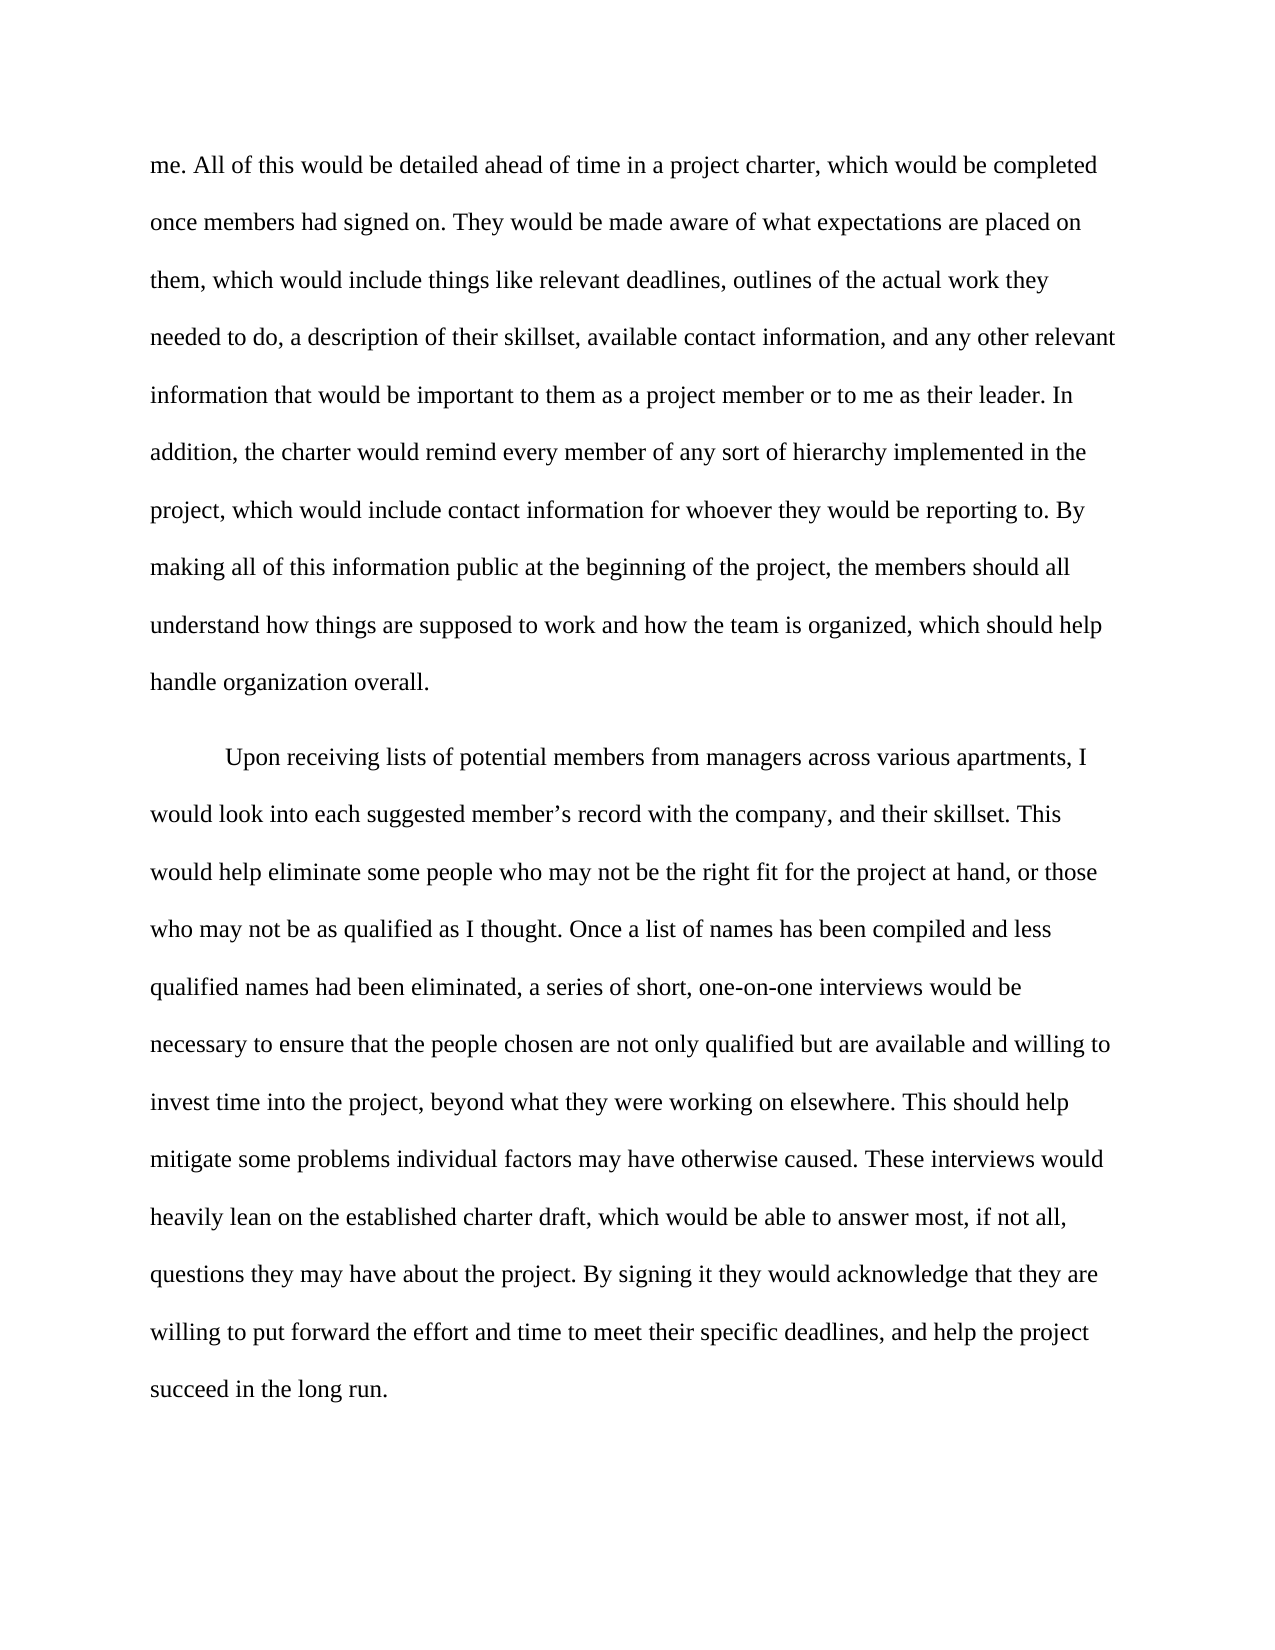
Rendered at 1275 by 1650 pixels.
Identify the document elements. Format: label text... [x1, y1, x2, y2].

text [150, 150, 1125, 696]
text Upon receiving lists of potential members from managers across various apartments, I would look into each suggested member’s record with the company, and their skillset. This would help eliminate some people who may not be the right fit for the project at hand, or those who may not be as qualified as I thought. Once a list of names has been compiled and less qualified names had been eliminated, a series of short, one-on-one interviews would be necessary to ensure that the people chosen are not only qualified but are available and willing to invest time into the project, beyond what they were working on elsewhere. This should help mitigate some problems individual factors may have otherwise caused. These interviews would heavily lean on the established charter draft, which would be able to answer most, if not all, questions they may have about the project. By signing it they would acknowledge that they are willing to put forward the effort and time to meet their specific deadlines, and help the project succeed in the long run. [150, 742, 1125, 1403]
